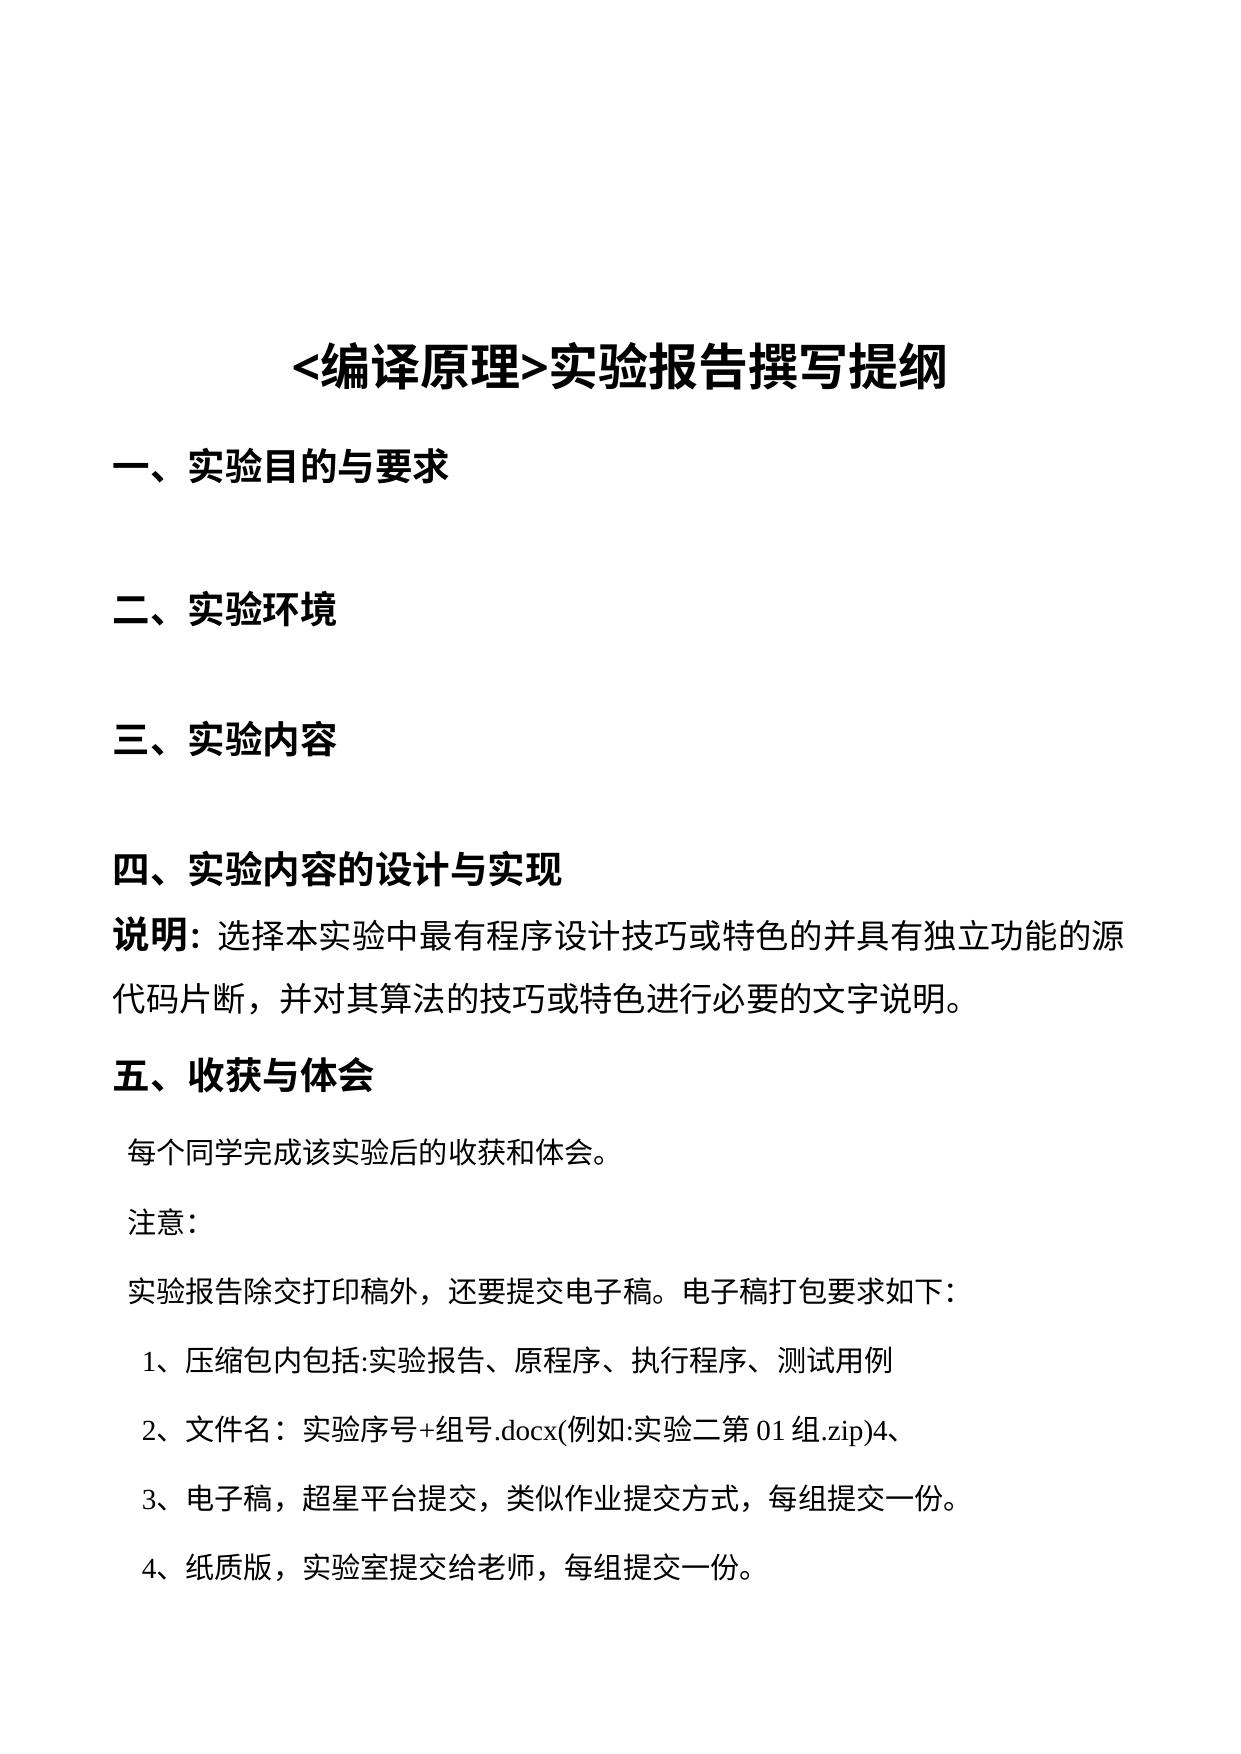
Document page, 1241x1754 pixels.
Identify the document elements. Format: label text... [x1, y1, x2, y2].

text 五、收获与体会 [112, 1046, 1128, 1100]
text 1、压缩包内包括:实验报告、原程序、执行程序、测试用例 [112, 1337, 1128, 1379]
text 3、电子稿，超星平台提交，类似作业提交方式，每组提交一份。 [112, 1475, 1128, 1518]
text <编译原理>实验报告撰写提纲 [112, 318, 1128, 400]
text 二、实验环境 [112, 575, 1128, 640]
text 一、实验目的与要求 [112, 437, 1128, 491]
text 每个同学完成该实验后的收获和体会。 [112, 1130, 1128, 1172]
text 说明：选择本实验中最有程序设计技巧或特色的并具有独立功能的源代码片断，并对其算法的技巧或特色进行必要的文字说明。 [112, 900, 1128, 1030]
text 三、实验内容 [112, 705, 1128, 770]
text 4、纸质版，实验室提交给老师，每组提交一份。 [112, 1544, 1128, 1587]
text 实验报告除交打印稿外，还要提交电子稿。电子稿打包要求如下： [112, 1268, 1128, 1311]
text 2、文件名：实验序号+组号.docx(例如:实验二第01组.zip)4、 [112, 1406, 1128, 1449]
text 四、实验内容的设计与实现 [112, 835, 1128, 900]
text 注意： [112, 1199, 1128, 1241]
